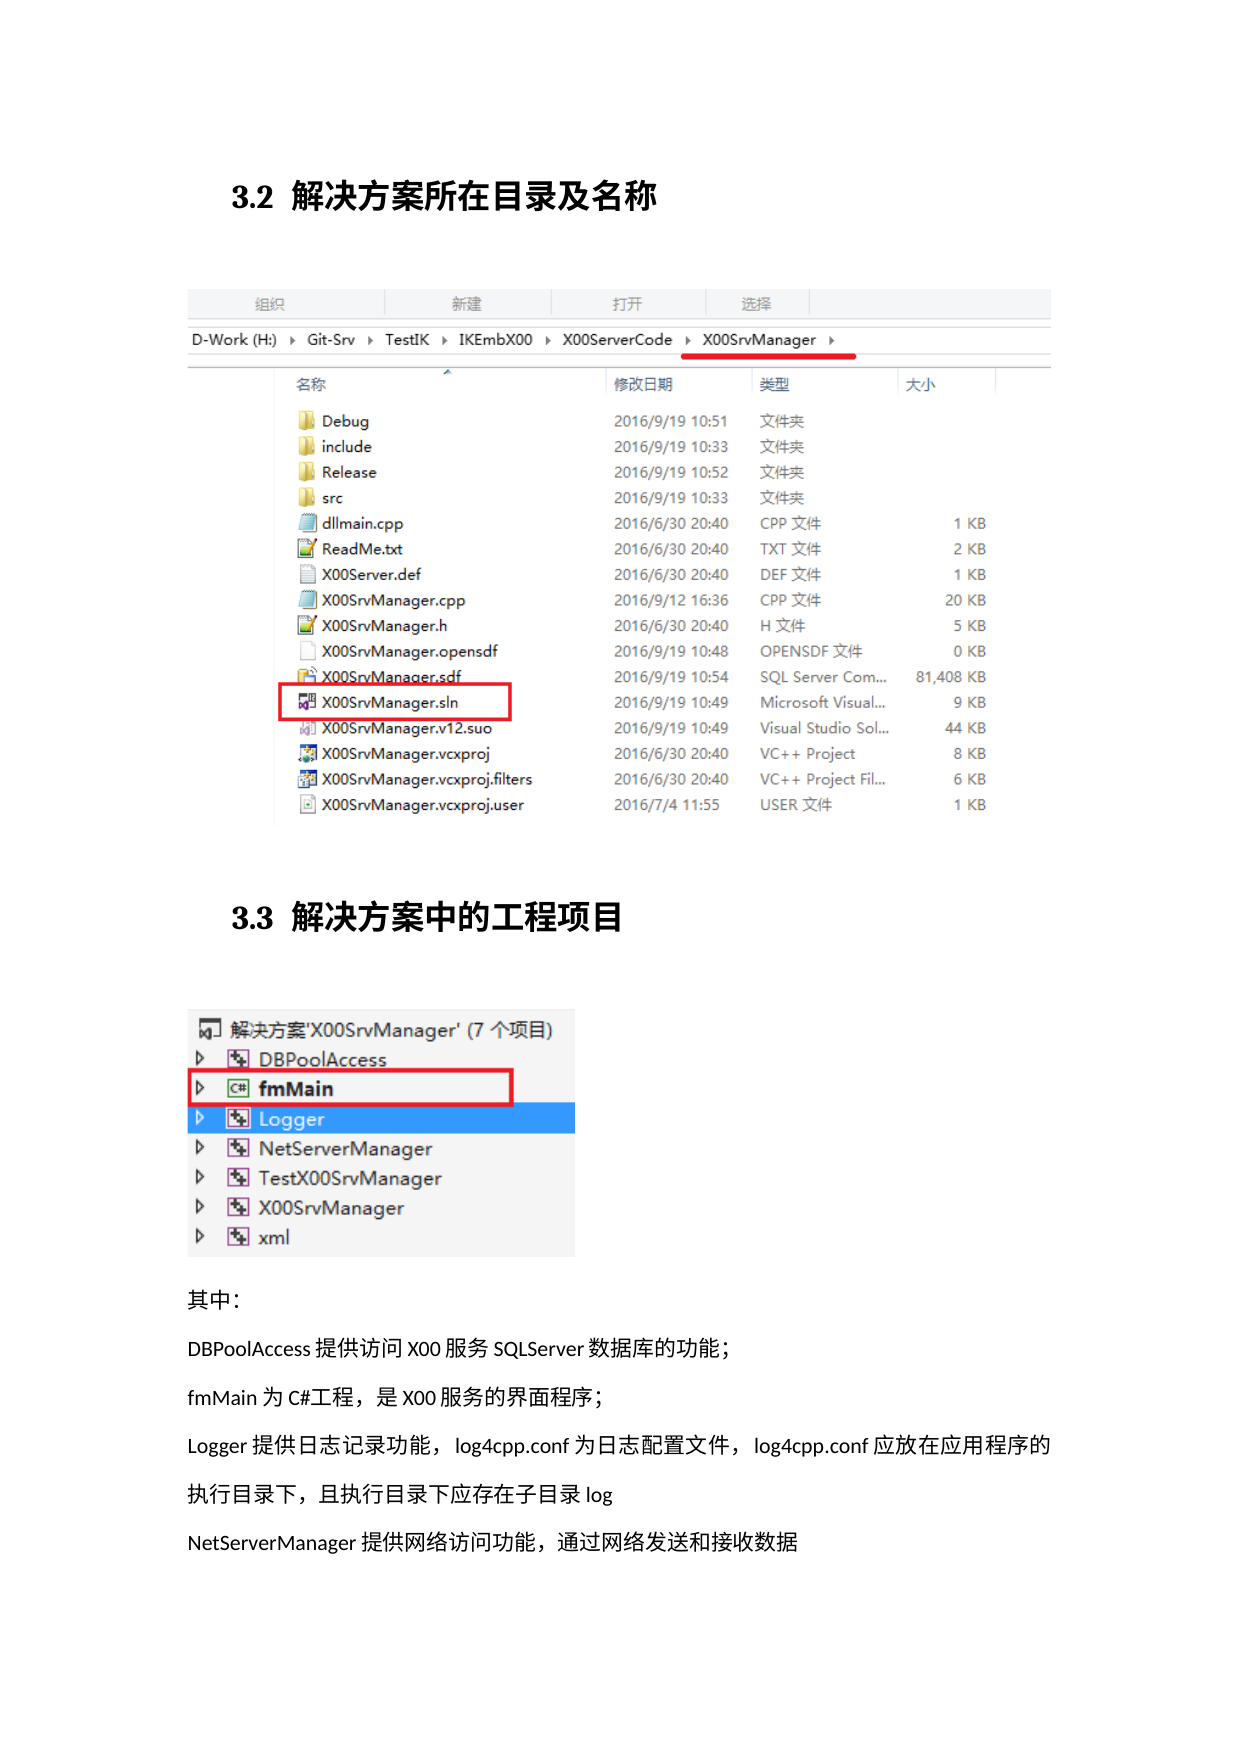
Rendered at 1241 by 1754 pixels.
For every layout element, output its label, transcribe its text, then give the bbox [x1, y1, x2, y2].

text NetServerManager提供网络访问功能，通过网络发送和接收数据 [187, 1525, 1053, 1557]
subtitle 解决方案中的工程项目 [232, 882, 1053, 947]
picture [187, 1009, 575, 1257]
text DBPoolAccess提供访问X00服务SQLServer数据库的功能； [187, 1331, 1053, 1363]
text fmMain为C#工程，是X00服务的界面程序； [187, 1379, 1053, 1412]
subtitle 解决方案所在目录及名称 [232, 162, 1053, 227]
picture [187, 289, 1051, 826]
text 其中： [187, 1283, 1053, 1315]
text Logger提供日志记录功能，log4cpp.conf为日志配置文件，log4cpp.conf应放在应用程序的执行目录下，且执行目录下应存在子目录log [187, 1428, 1053, 1509]
